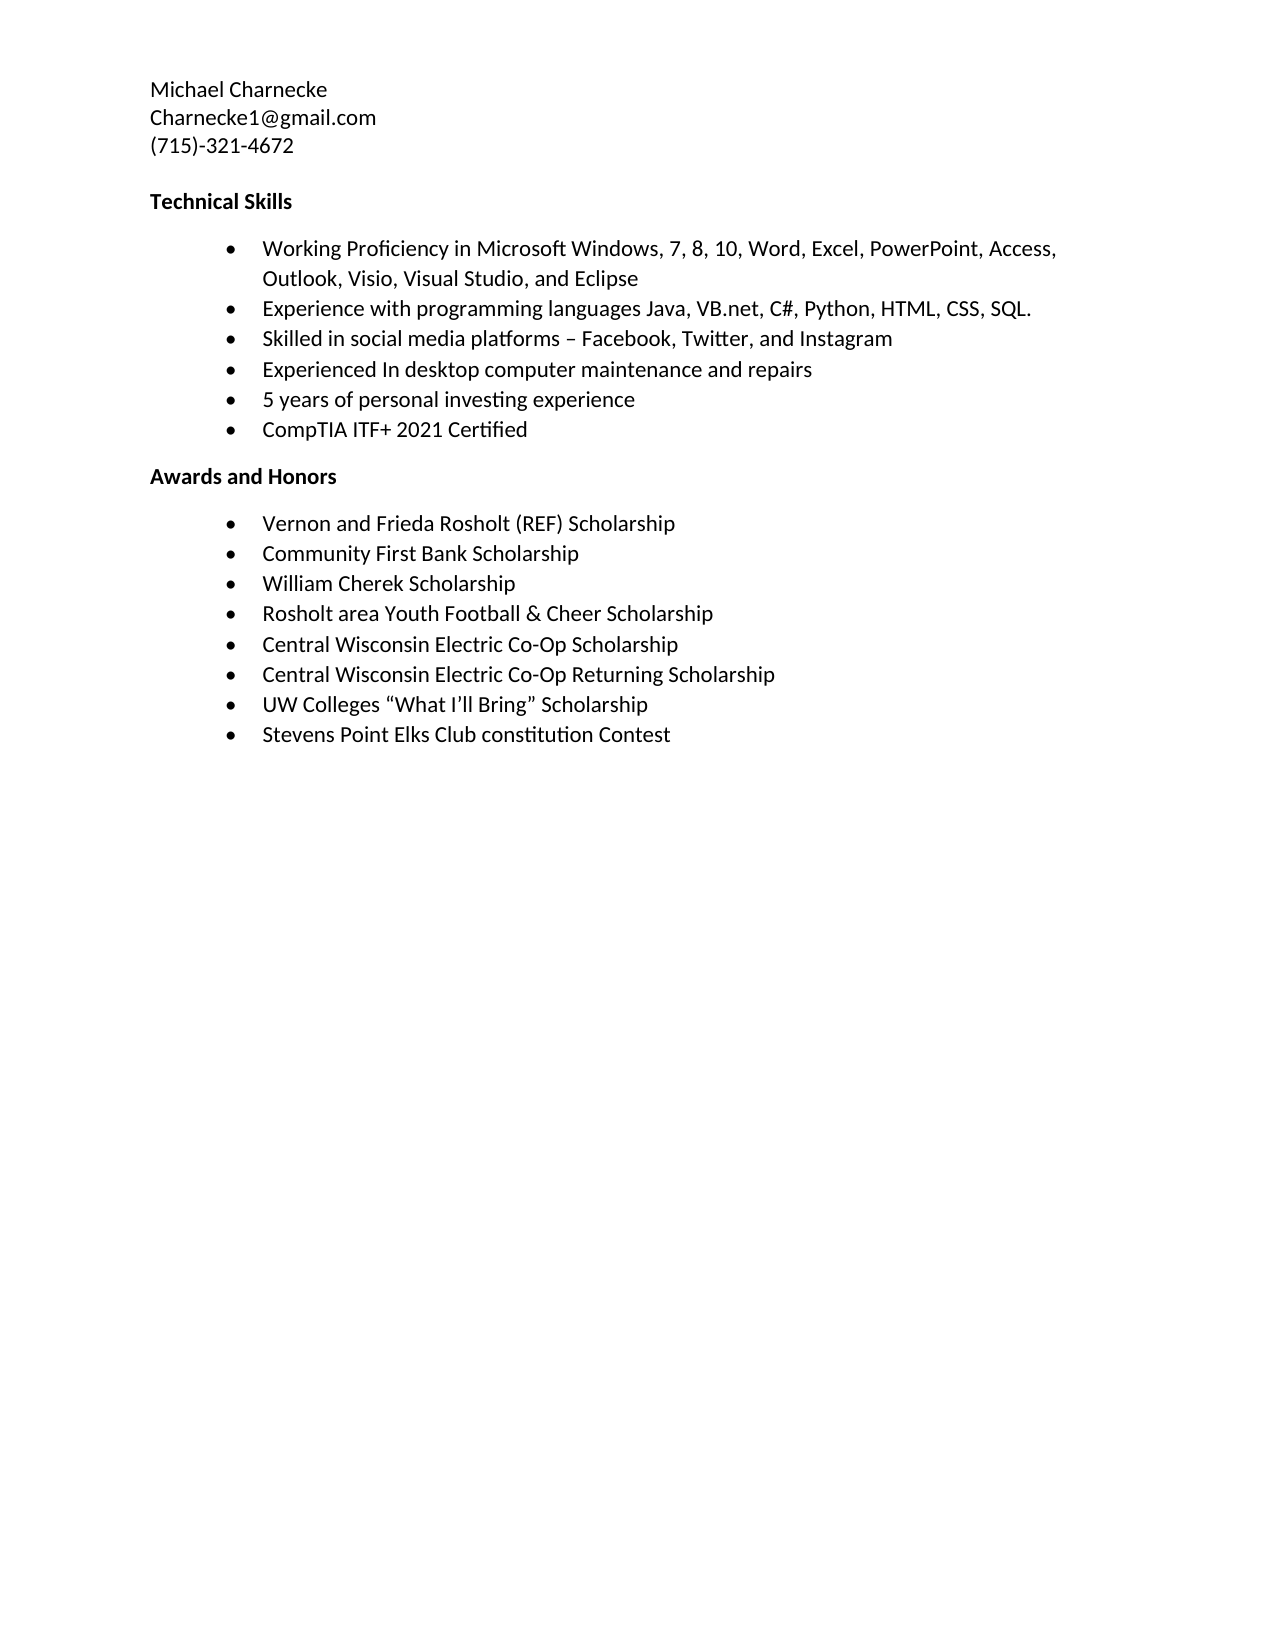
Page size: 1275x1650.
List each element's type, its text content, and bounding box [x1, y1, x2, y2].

list Central Wisconsin Electric Co-Op Returning Scholarship [225, 660, 1125, 688]
list William Cherek Scholarship [225, 569, 1125, 597]
list CompTIA ITF+ 2021 Certified [225, 415, 1125, 443]
list Working Proficiency in Microsoft Windows, 7, 8, 10, Word, Excel, PowerPoint, Access, Outlook, Visio, Visual Studio, and Eclipse [225, 234, 1125, 292]
list Skilled in social media platforms – Facebook, Twitter, and Instagram [225, 324, 1125, 353]
text Awards and Honors [150, 462, 1125, 490]
list Experienced In desktop computer maintenance and repairs [225, 355, 1125, 383]
list Central Wisconsin Electric Co-Op Scholarship [225, 630, 1125, 658]
list Community First Bank Scholarship [225, 539, 1125, 567]
list Experience with programming languages Java, VB.net, C#, Python, HTML, CSS, SQL. [225, 294, 1125, 322]
text Technical Skills [150, 187, 1125, 215]
list Rosholt area Youth Football & Cheer Scholarship [225, 599, 1125, 628]
list UW Colleges “What I’ll Bring” Scholarship [225, 690, 1125, 718]
list Stevens Point Elks Club constitution Contest [225, 720, 1125, 748]
list Vernon and Frieda Rosholt (REF) Scholarship [225, 509, 1125, 537]
list 5 years of personal investing experience [225, 385, 1125, 413]
